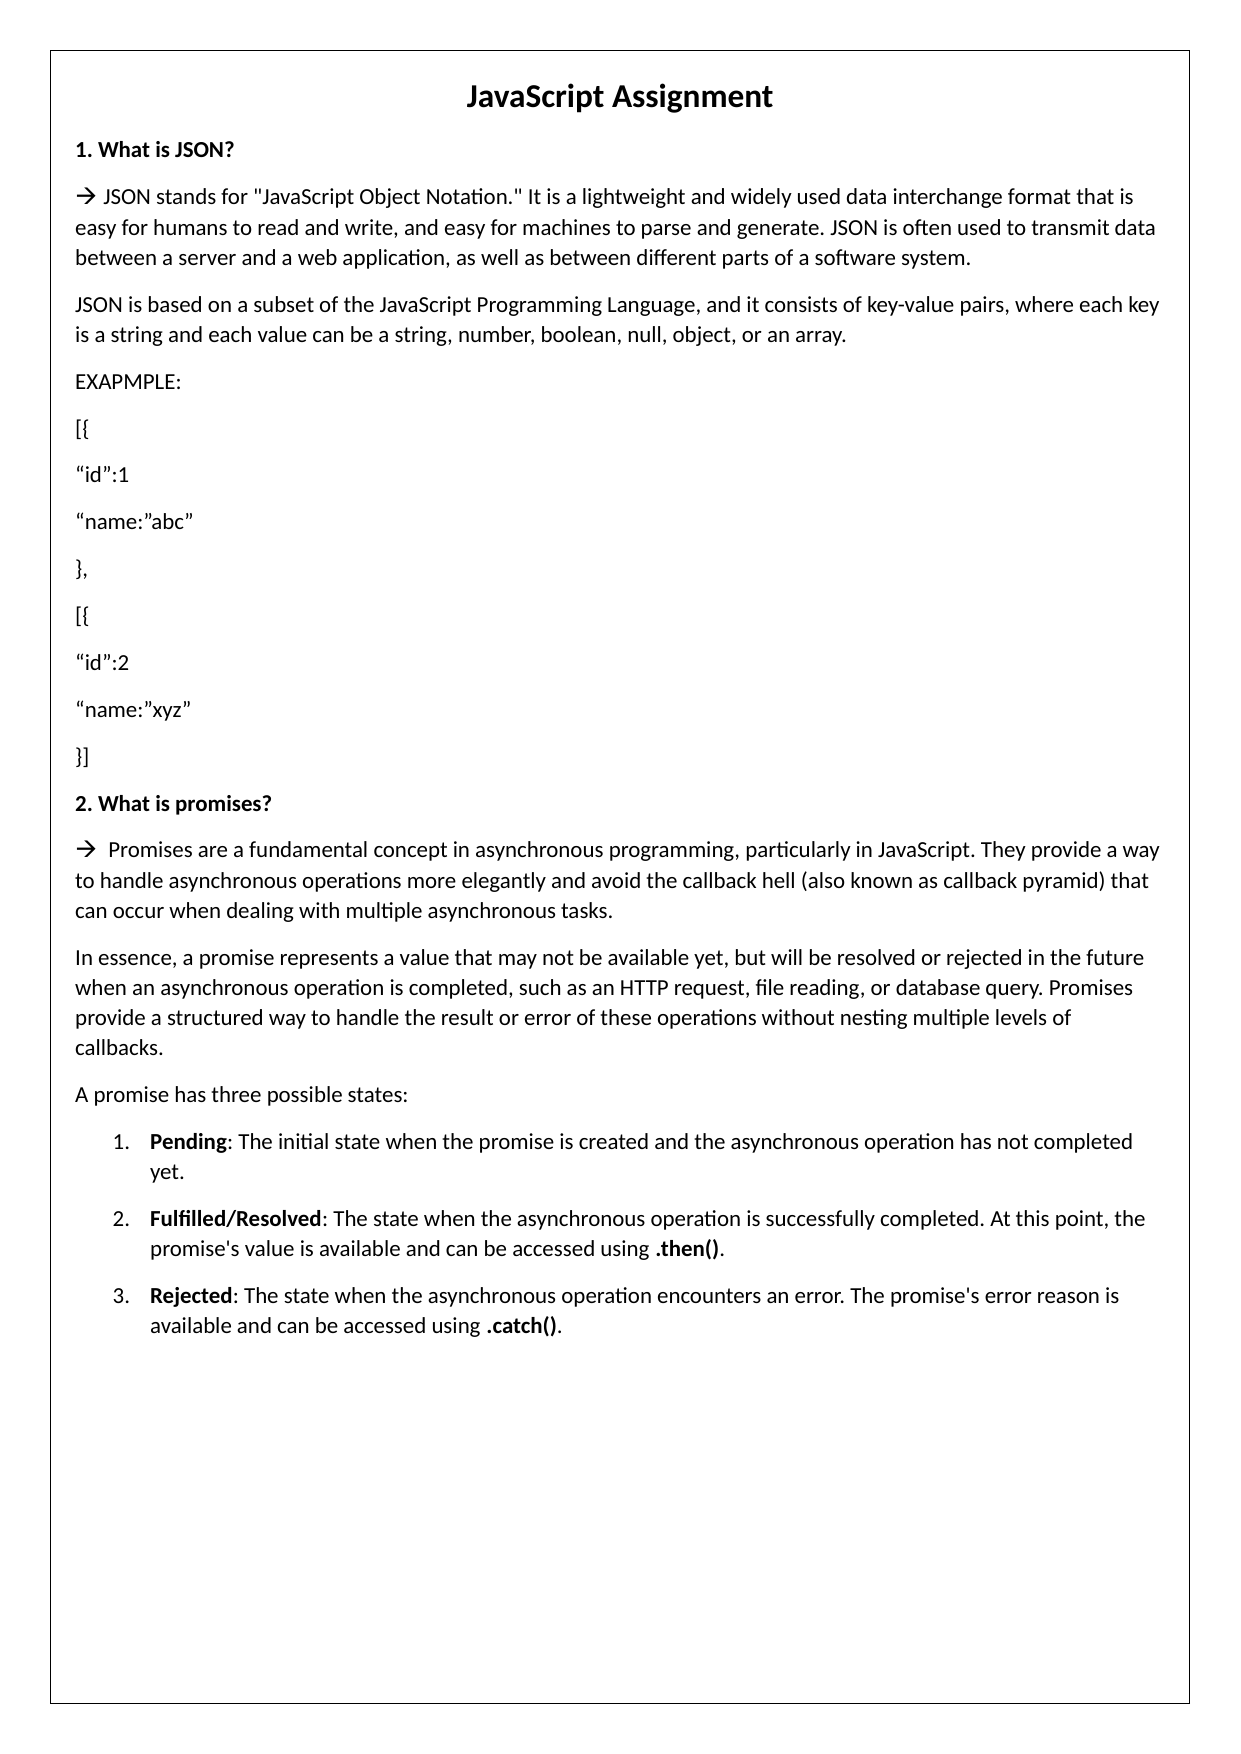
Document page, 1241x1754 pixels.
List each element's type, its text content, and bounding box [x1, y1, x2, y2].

list Rejected: The state when the asynchronous operation encounters an error. The promise's error reason is available and can be accessed using .catch(). [112, 1281, 1165, 1340]
text 2. What is promises? [75, 789, 1165, 817]
text }, [75, 554, 1165, 582]
text “name:”xyz” [75, 695, 1165, 723]
text In essence, a promise represents a value that may not be available yet, but will be resolved or rejected in the future when an asynchronous operation is completed, such as an HTTP request, file reading, or database query. Promises provide a structured way to handle the result or error of these operations without nesting multiple levels of callbacks. [75, 943, 1165, 1062]
list Fulfilled/Resolved: The state when the asynchronous operation is successfully completed. At this point, the promise's value is available and can be accessed using .then(). [112, 1204, 1165, 1263]
text JavaScript Assignment [75, 75, 1165, 116]
text JSON stands for "JavaScript Object Notation." It is a lightweight and widely used data interchange format that is easy for humans to read and write, and easy for machines to parse and generate. JSON is often used to transmit data between a server and a web application, as well as between different parts of a software system. [75, 182, 1165, 271]
text A promise has three possible states: [75, 1080, 1165, 1108]
text Promises are a fundamental concept in asynchronous programming, particularly in JavaScript. They provide a way to handle asynchronous operations more elegantly and avoid the callback hell (also known as callback pyramid) that can occur when dealing with multiple asynchronous tasks. [75, 836, 1165, 924]
list Pending: The initial state when the promise is created and the asynchronous operation has not completed yet. [112, 1127, 1165, 1186]
text “id”:2 [75, 648, 1165, 676]
text [{ [75, 414, 1165, 442]
text “name:”abc” [75, 507, 1165, 536]
text JSON is based on a subset of the JavaScript Programming Language, and it consists of key-value pairs, where each key is a string and each value can be a string, number, boolean, null, object, or an array. [75, 290, 1165, 348]
text EXAPMPLE: [75, 367, 1165, 395]
text 1. What is JSON? [75, 136, 1165, 164]
text “id”:1 [75, 461, 1165, 489]
text }] [75, 742, 1165, 770]
text [{ [75, 601, 1165, 629]
